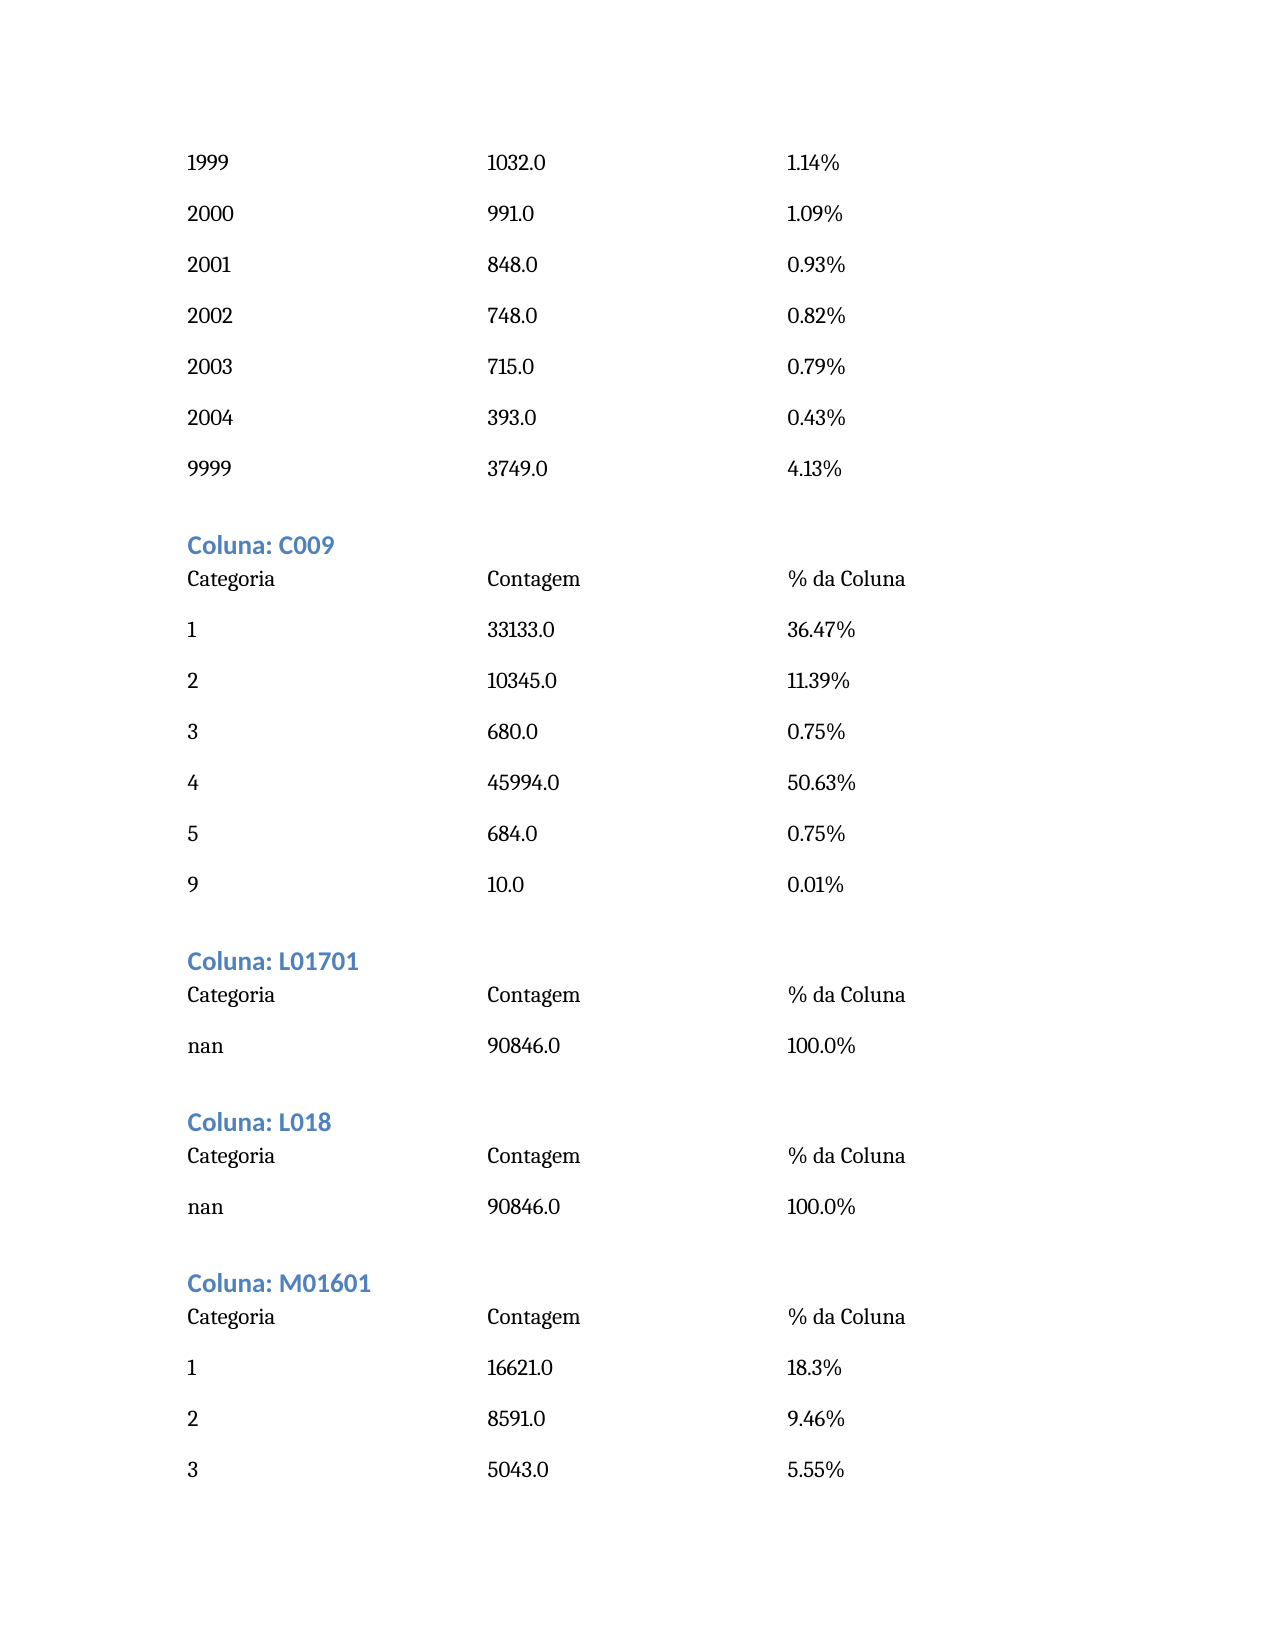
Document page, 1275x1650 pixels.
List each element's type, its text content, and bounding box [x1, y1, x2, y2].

subtitle Coluna: M01601 [187, 1266, 1087, 1299]
table_cell 100.0% [776, 1194, 1076, 1245]
table_cell 1999 [176, 150, 476, 201]
table_cell 9.46% [776, 1406, 1076, 1457]
table_header % da Coluna [776, 566, 1076, 617]
table_cell 3749.0 [476, 456, 776, 507]
subtitle Coluna: C009 [187, 528, 1087, 561]
table_cell 2002 [176, 303, 476, 354]
table_cell 684.0 [476, 821, 776, 872]
table_cell 748.0 [476, 303, 776, 354]
table_cell 3 [176, 719, 476, 770]
subtitle Coluna: L01701 [187, 944, 1087, 977]
table_cell 0.43% [776, 405, 1076, 456]
table_header Categoria [176, 982, 476, 1033]
table_cell 991.0 [476, 201, 776, 252]
table_cell 2001 [176, 252, 476, 303]
table_cell 9 [176, 872, 476, 923]
table_cell 2000 [176, 201, 476, 252]
table_header Categoria [176, 566, 476, 617]
table_cell 5.55% [776, 1457, 1076, 1483]
table_cell 36.47% [776, 617, 1076, 668]
table_cell 680.0 [476, 719, 776, 770]
table_cell 10.0 [476, 872, 776, 923]
table_cell 100.0% [776, 1033, 1076, 1084]
table_cell 5 [176, 821, 476, 872]
table_cell 1 [176, 1355, 476, 1406]
table_cell 90846.0 [476, 1033, 776, 1084]
table_cell 0.79% [776, 354, 1076, 405]
table_header Contagem [476, 982, 776, 1033]
table_cell 11.39% [776, 668, 1076, 719]
table_cell 848.0 [476, 252, 776, 303]
table_cell 0.75% [776, 719, 1076, 770]
table_header Categoria [176, 1143, 476, 1194]
table_cell 0.93% [776, 252, 1076, 303]
table_cell 2 [176, 1406, 476, 1457]
table_cell 45994.0 [476, 770, 776, 821]
table_header Contagem [476, 566, 776, 617]
table_cell 33133.0 [476, 617, 776, 668]
table_cell 4.13% [776, 456, 1076, 507]
table_cell 0.82% [776, 303, 1076, 354]
table_cell nan [176, 1033, 476, 1084]
table_cell 18.3% [776, 1355, 1076, 1406]
table_header Contagem [476, 1143, 776, 1194]
table_header Categoria [176, 1304, 476, 1355]
table_cell 1.14% [776, 150, 1076, 201]
table_cell 10345.0 [476, 668, 776, 719]
table_cell 2 [176, 668, 476, 719]
table_cell 9999 [176, 456, 476, 507]
table_cell 0.01% [776, 872, 1076, 923]
table_cell 16621.0 [476, 1355, 776, 1406]
table_header Contagem [476, 1304, 776, 1355]
table_cell 1.09% [776, 201, 1076, 252]
table_header % da Coluna [776, 1143, 1076, 1194]
table_cell nan [176, 1194, 476, 1245]
table_cell 50.63% [776, 770, 1076, 821]
table_cell 3 [176, 1457, 476, 1483]
table_cell 1 [176, 617, 476, 668]
table_cell 715.0 [476, 354, 776, 405]
table_cell 8591.0 [476, 1406, 776, 1457]
table_cell 2004 [176, 405, 476, 456]
table_header % da Coluna [776, 1304, 1076, 1355]
table_header % da Coluna [776, 982, 1076, 1033]
table_cell 4 [176, 770, 476, 821]
table_cell 2003 [176, 354, 476, 405]
table_cell 5043.0 [476, 1457, 776, 1483]
table_cell 393.0 [476, 405, 776, 456]
table_cell 90846.0 [476, 1194, 776, 1245]
subtitle Coluna: L018 [187, 1105, 1087, 1138]
table_cell 1032.0 [476, 150, 776, 201]
table_cell 0.75% [776, 821, 1076, 872]
